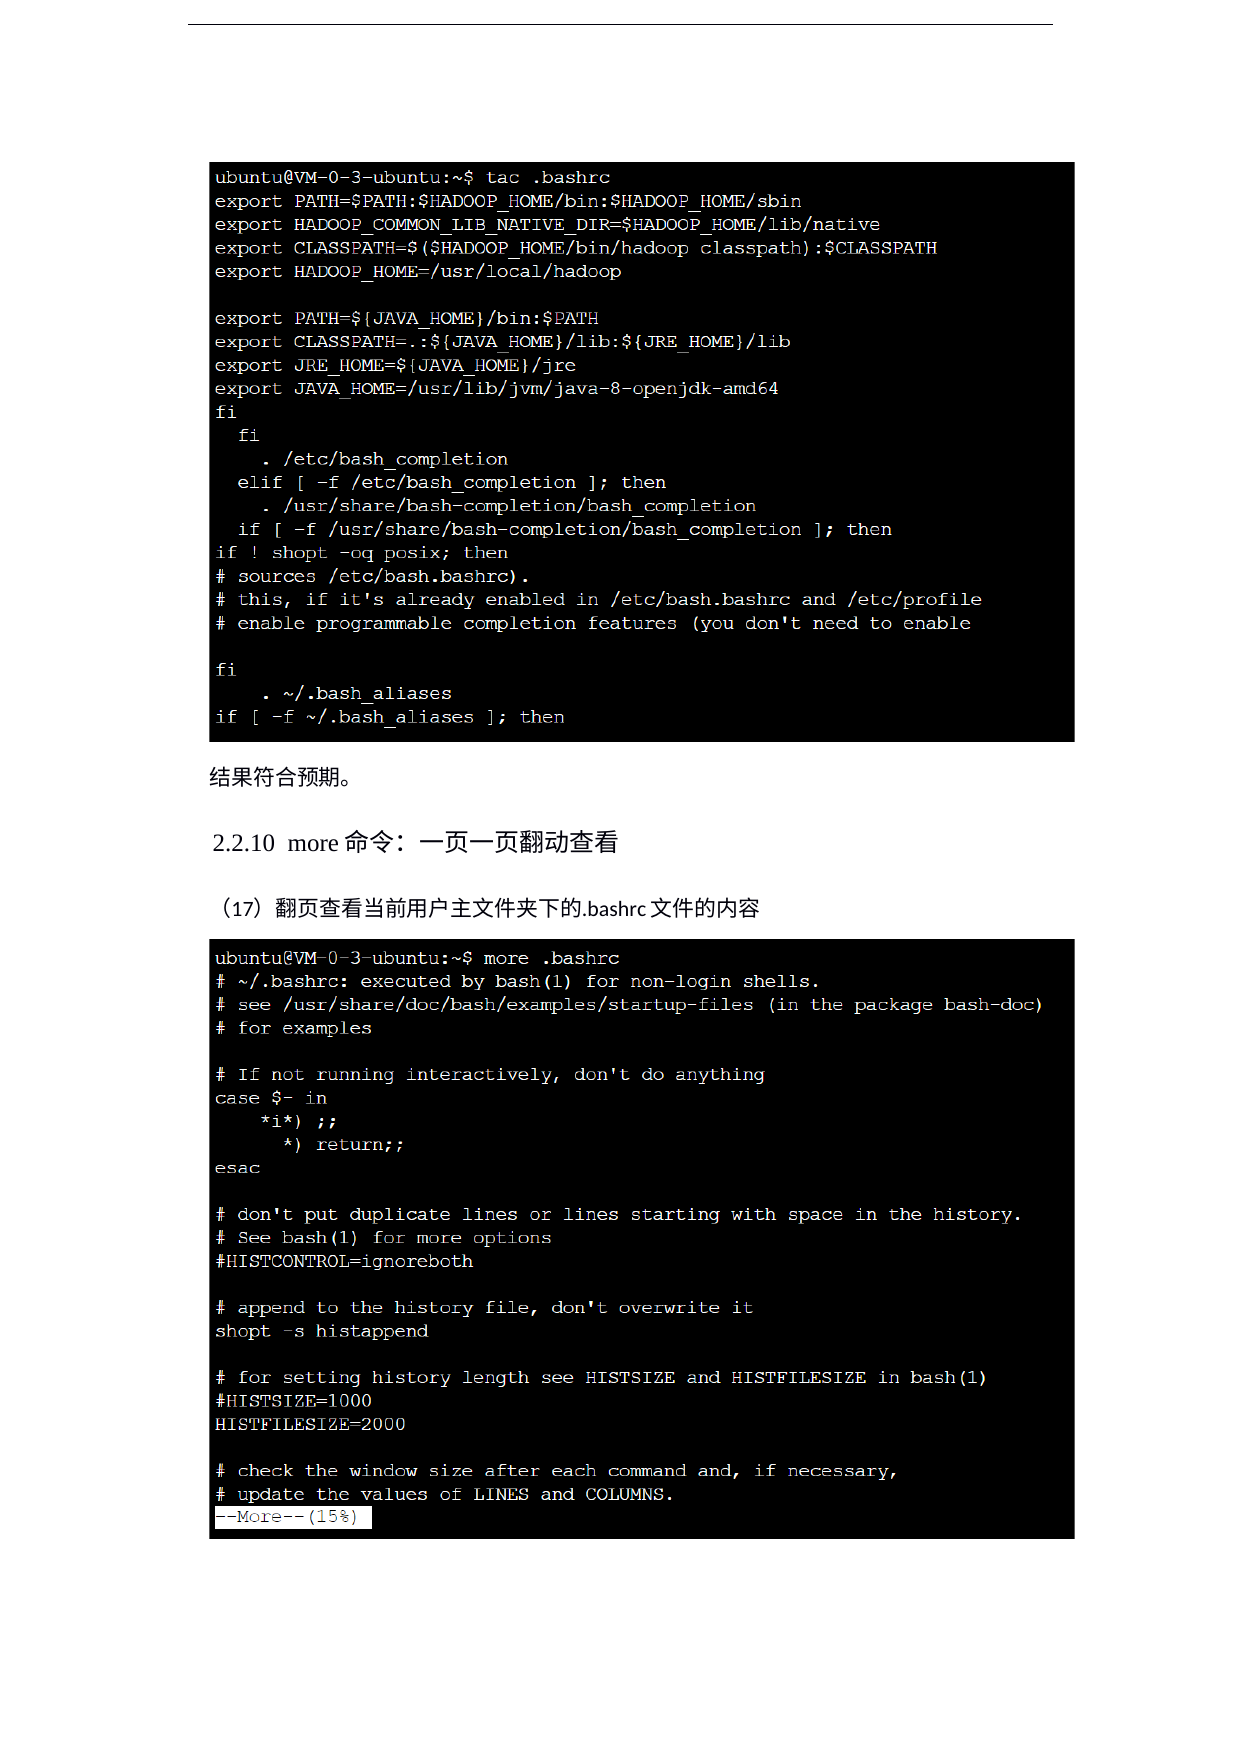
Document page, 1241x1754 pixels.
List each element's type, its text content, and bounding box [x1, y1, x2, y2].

text （17）翻页查看当前用户主文件夹下的.bashrc文件的内容 [187, 891, 1053, 923]
picture [209, 162, 1075, 742]
text 结果符合预期。 [187, 759, 1053, 792]
picture [209, 939, 1075, 1539]
subtitle 2.2.10 more命令：一页一页翻动查看 [187, 808, 1053, 873]
